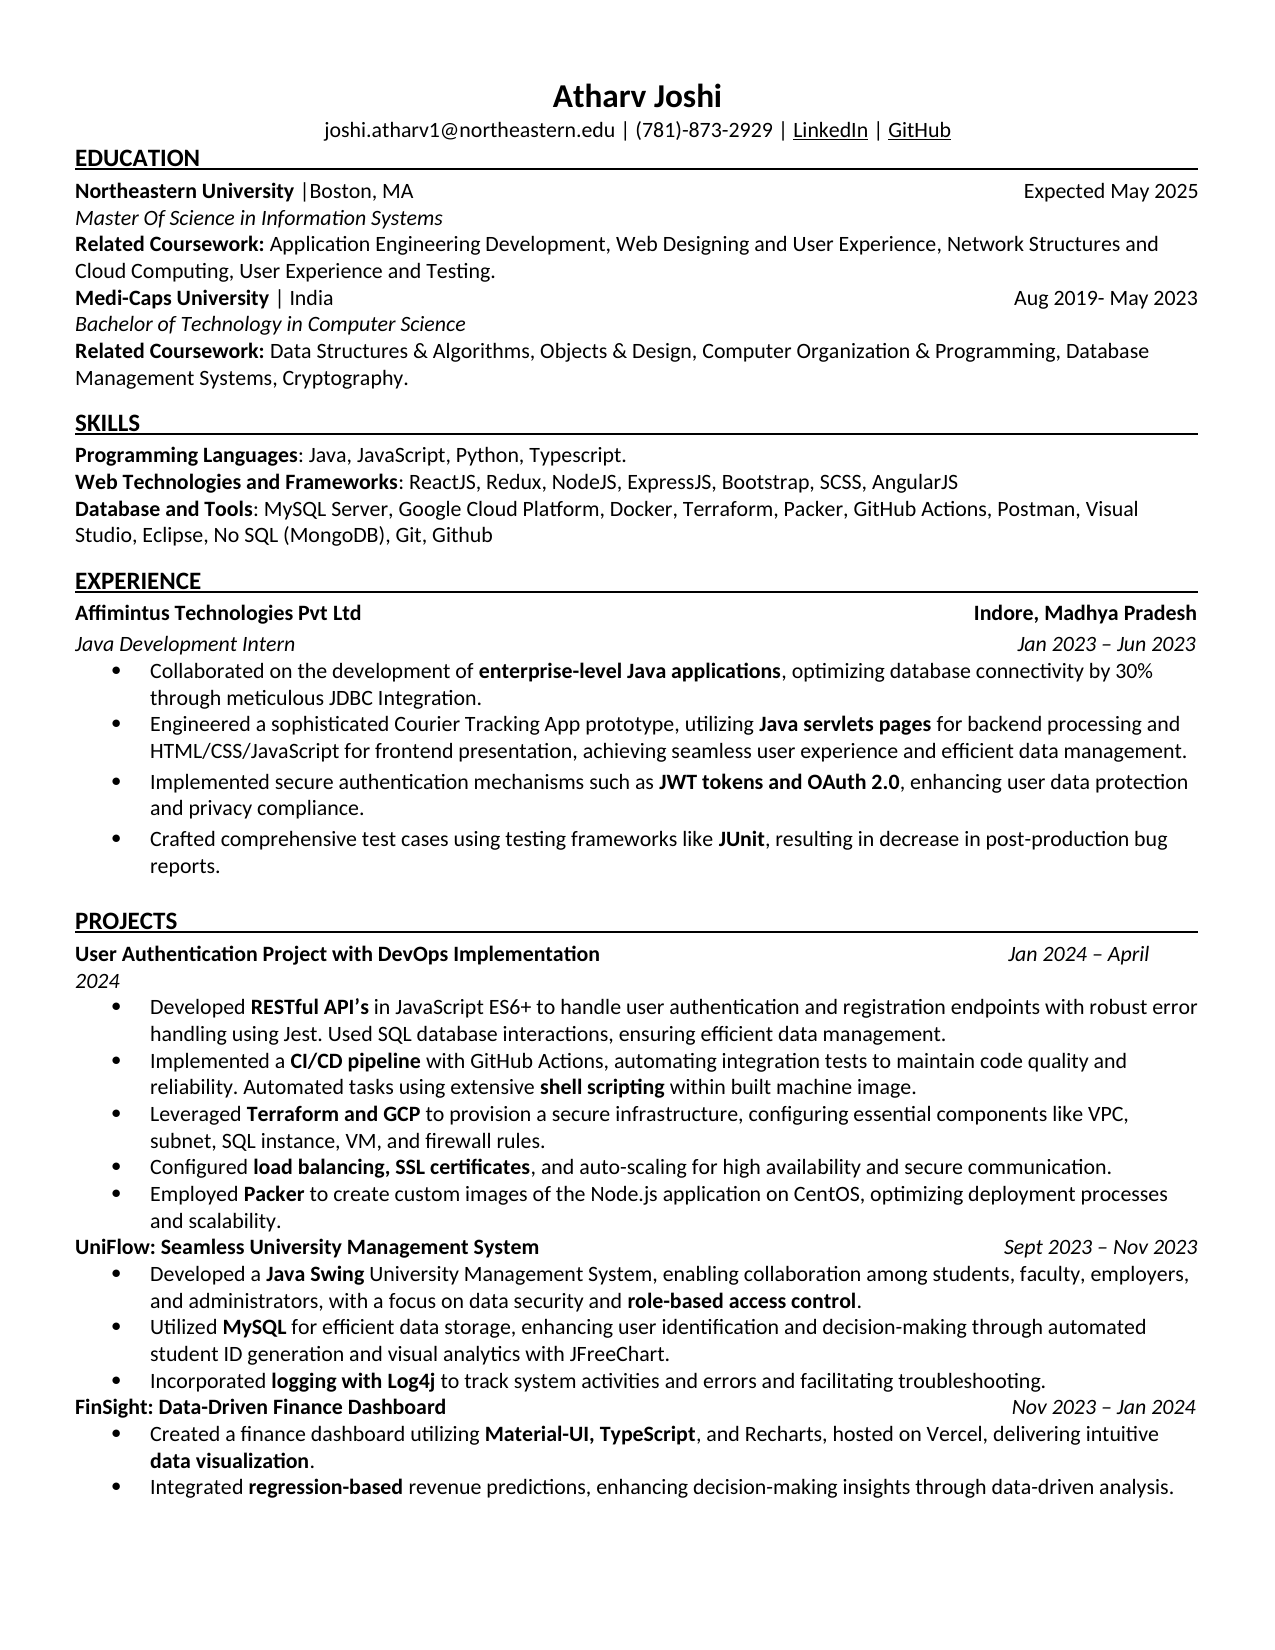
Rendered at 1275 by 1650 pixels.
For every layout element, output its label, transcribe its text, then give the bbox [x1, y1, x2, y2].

text Medi-Caps University | India Aug 2019- May 2023 [75, 284, 1200, 310]
text Programming Languages: Java, JavaScript, Python, Typescript. [75, 442, 1200, 468]
text joshi.atharv1@northeastern.edu | (781)-873-2929 | LinkedIn | GitHub [75, 116, 1200, 142]
text FinSight: Data-Driven Finance Dashboard Nov 2023 – Jan 2024 [75, 1393, 1200, 1420]
list Employed Packer to create custom images of the Node.js application on CentOS, optimizing deployment processes and scalability. [112, 1180, 1200, 1233]
text Affimintus Technologies Pvt Ltd Indore, Madhya Pradesh [75, 599, 1200, 626]
text Bachelor of Technology in Computer Science [75, 310, 1200, 337]
text Related Coursework: Application Engineering Development, Web Designing and User Experience, Network Structures and Cloud Computing, User Experience and Testing. [75, 230, 1200, 284]
text Related Coursework: Data Structures & Algorithms, Objects & Design, Computer Organization & Programming, Database Management Systems, Cryptography. [75, 337, 1200, 390]
list Developed a Java Swing University Management System, enabling collaboration among students, faculty, employers, and administrators, with a focus on data security and role-based access control. [112, 1260, 1200, 1313]
list Utilized MySQL for efficient data storage, enhancing user identification and decision-making through automated student ID generation and visual analytics with JFreeChart. [112, 1313, 1200, 1367]
list Implemented secure authentication mechanisms such as JWT tokens and OAuth 2.0, enhancing user data protection and privacy compliance. [112, 768, 1200, 821]
list Configured load balancing, SSL certificates, and auto-scaling for high availability and secure communication. [112, 1153, 1200, 1180]
text SKILLS [75, 407, 1200, 437]
list Collaborated on the development of enterprise-level Java applications, optimizing database connectivity by 30% through meticulous JDBC Integration. [112, 657, 1200, 710]
list Leveraged Terraform and GCP to provision a secure infrastructure, configuring essential components like VPC, subnet, SQL instance, VM, and firewall rules. [112, 1100, 1200, 1153]
text EDUCATION [75, 142, 1200, 173]
list Integrated regression-based revenue predictions, enhancing decision-making insights through data-driven analysis. [112, 1473, 1200, 1500]
text Master Of Science in Information Systems [75, 204, 1200, 230]
list Engineered a sophisticated Courier Tracking App prototype, utilizing Java servlets pages for backend processing and HTML/CSS/JavaScript for frontend presentation, achieving seamless user experience and efficient data management. [112, 710, 1200, 764]
text Java Development Intern Jan 2023 – Jun 2023 [75, 630, 1200, 657]
text PROJECTS [75, 905, 1200, 936]
text Database and Tools: MySQL Server, Google Cloud Platform, Docker, Terraform, Packer, GitHub Actions, Postman, Visual Studio, Eclipse, No SQL (MongoDB), Git, Github [75, 495, 1200, 548]
list Implemented a CI/CD pipeline with GitHub Actions, automating integration tests to maintain code quality and reliability. Automated tasks using extensive shell scripting within built machine image. [112, 1047, 1200, 1100]
text User Authentication Project with DevOps Implementation Jan 2024 – April 2024 [75, 940, 1200, 993]
text Northeastern University |Boston, MA Expected May 2025 [75, 177, 1200, 204]
text Web Technologies and Frameworks: ReactJS, Redux, NodeJS, ExpressJS, Bootstrap, SCSS, AngularJS [75, 468, 1200, 495]
list Incorporated logging with Log4j to track system activities and errors and facilitating troubleshooting. [112, 1367, 1200, 1393]
list Crafted comprehensive test cases using testing frameworks like JUnit, resulting in decrease in post-production bug reports. [112, 825, 1200, 879]
text EXPERIENCE [75, 565, 1200, 595]
text Atharv Joshi [75, 75, 1200, 116]
text UniFlow: Seamless University Management System Sept 2023 – Nov 2023 [75, 1233, 1200, 1260]
list Created a finance dashboard utilizing Material-UI, TypeScript, and Recharts, hosted on Vercel, delivering intuitive data visualization. [112, 1420, 1200, 1473]
list Developed RESTful API’s in JavaScript ES6+ to handle user authentication and registration endpoints with robust error handling using Jest. Used SQL database interactions, ensuring efficient data management. [112, 993, 1200, 1047]
